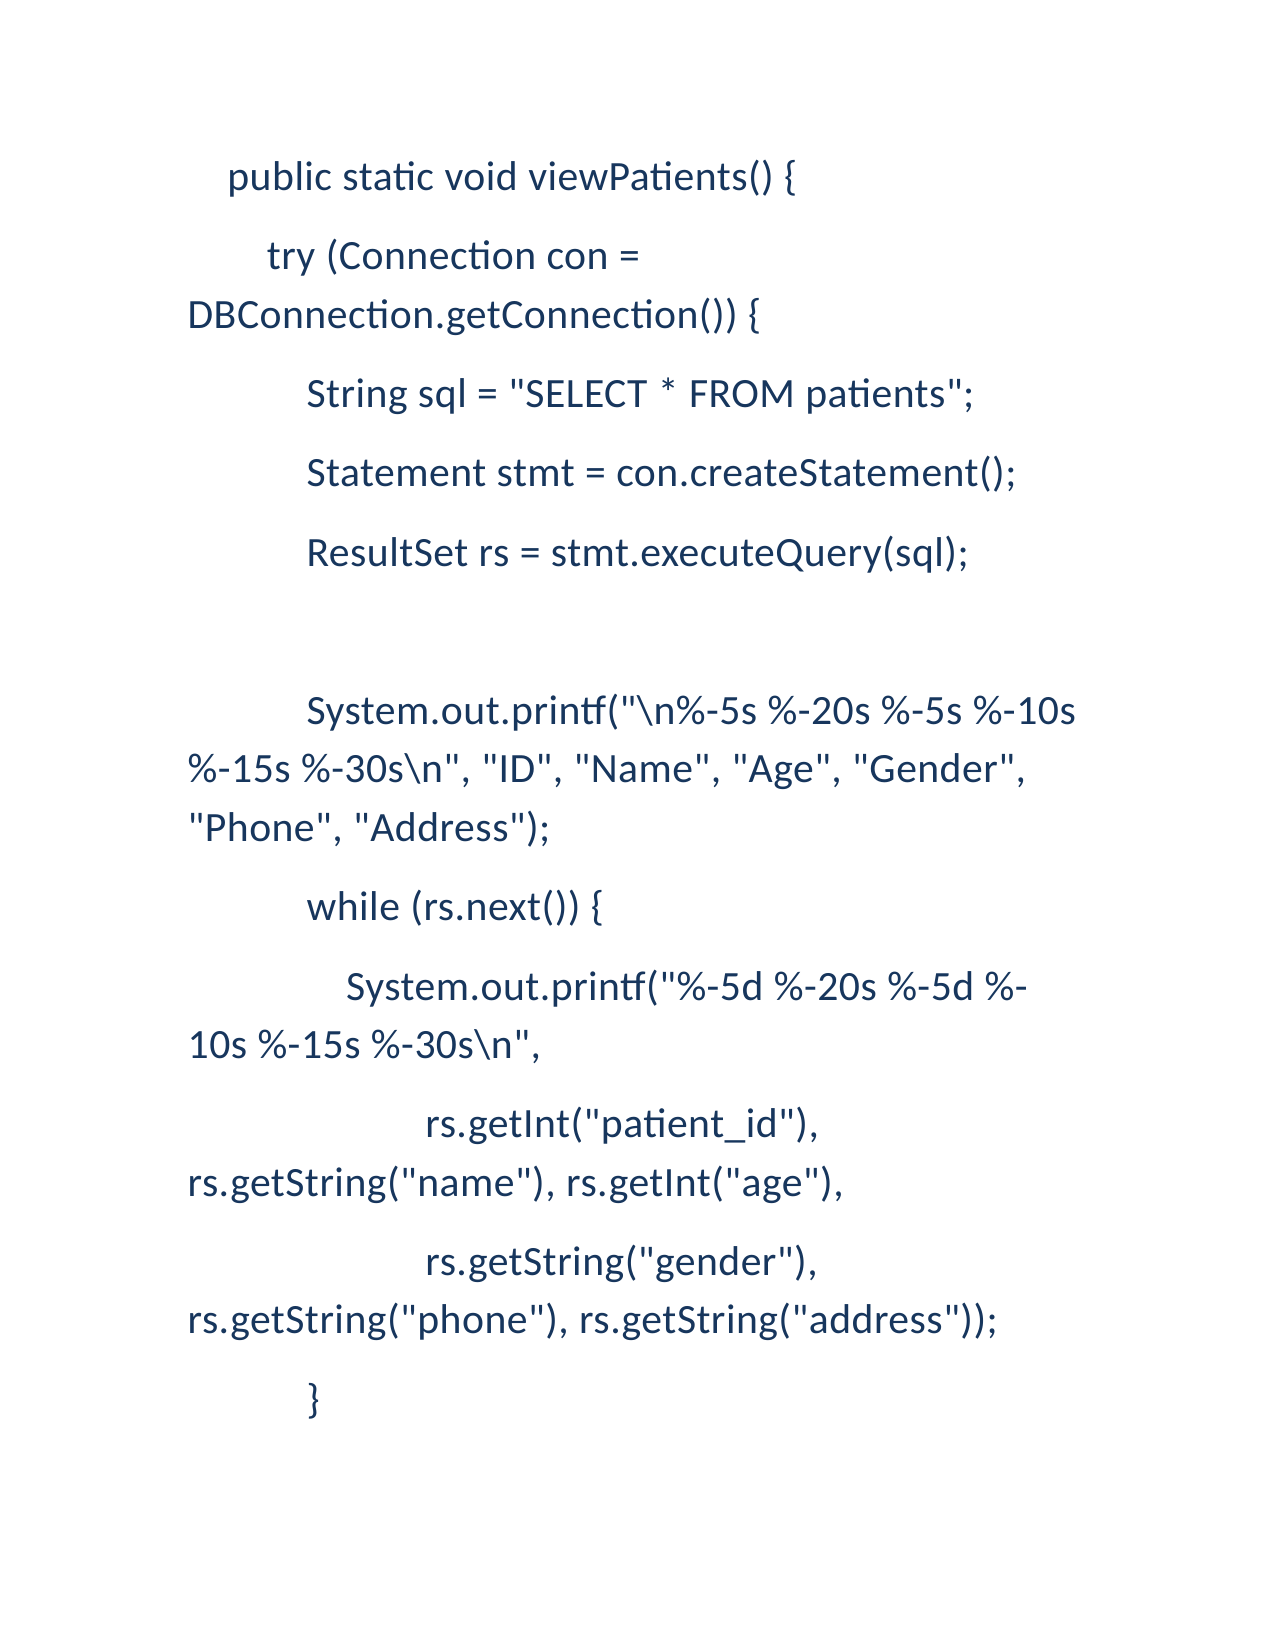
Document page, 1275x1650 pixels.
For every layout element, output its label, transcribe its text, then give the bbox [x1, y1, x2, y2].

text rs.getInt("patient_id"), rs.getString("name"), rs.getInt("age"), [187, 1097, 1087, 1206]
text try (Connection con = DBConnection.getConnection()) { [187, 229, 1087, 338]
text ResultSet rs = stmt.executeQuery(sql); [187, 526, 1087, 576]
text } [187, 1373, 1087, 1423]
text rs.getString("gender"), rs.getString("phone"), rs.getString("address")); [187, 1235, 1087, 1344]
text public static void viewPatients() { [187, 150, 1087, 201]
text System.out.printf("\n%-5s %-20s %-5s %-10s %-15s %-30s\n", "ID", "Name", "Age", "Gender", "Phone", "Address"); [187, 684, 1087, 852]
text System.out.printf("%-5d %-20s %-5d %-10s %-15s %-30s\n", [187, 959, 1087, 1069]
text String sql = "SELECT * FROM patients"; [187, 367, 1087, 418]
text while (rs.next()) { [187, 880, 1087, 931]
text Statement stmt = con.createStatement(); [187, 446, 1087, 497]
